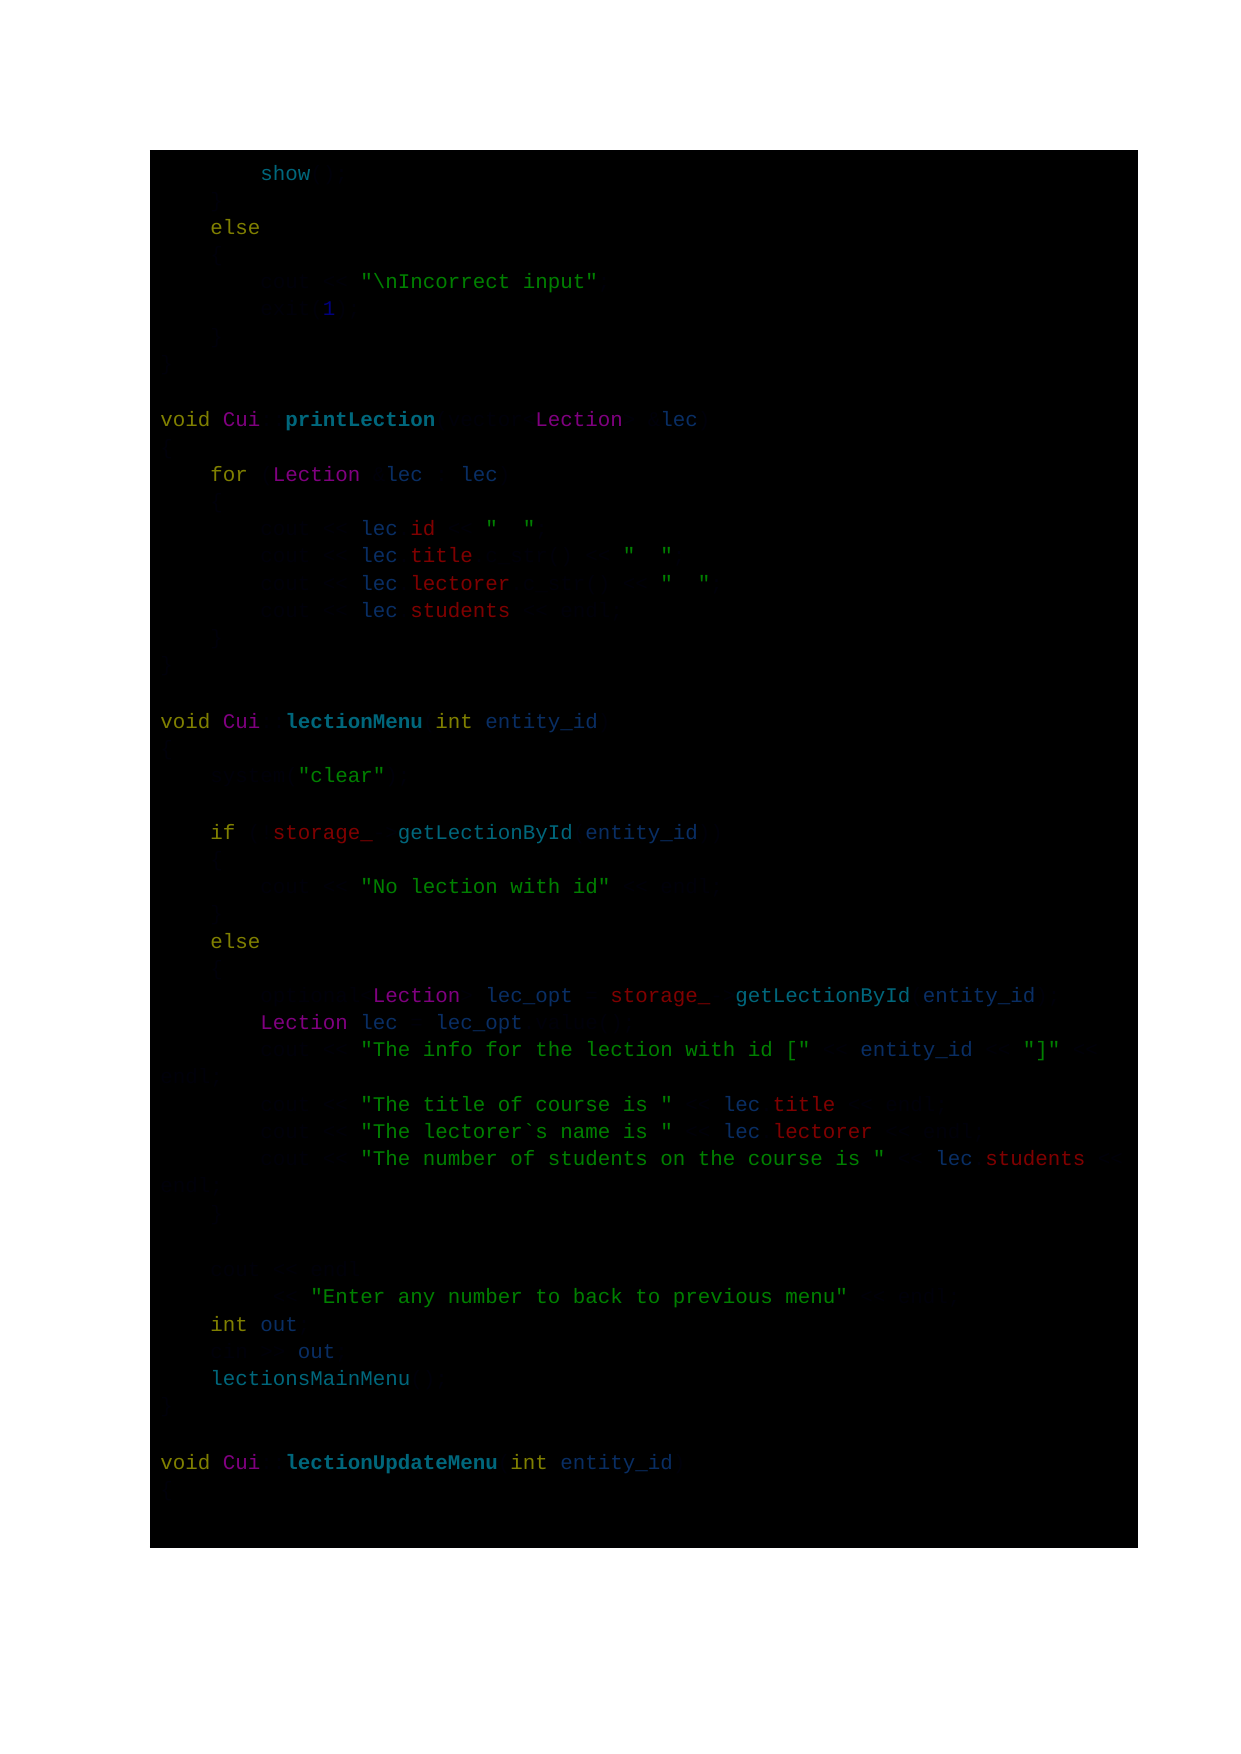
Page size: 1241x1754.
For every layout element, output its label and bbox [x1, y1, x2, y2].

table_cell [152, 152, 1136, 1546]
